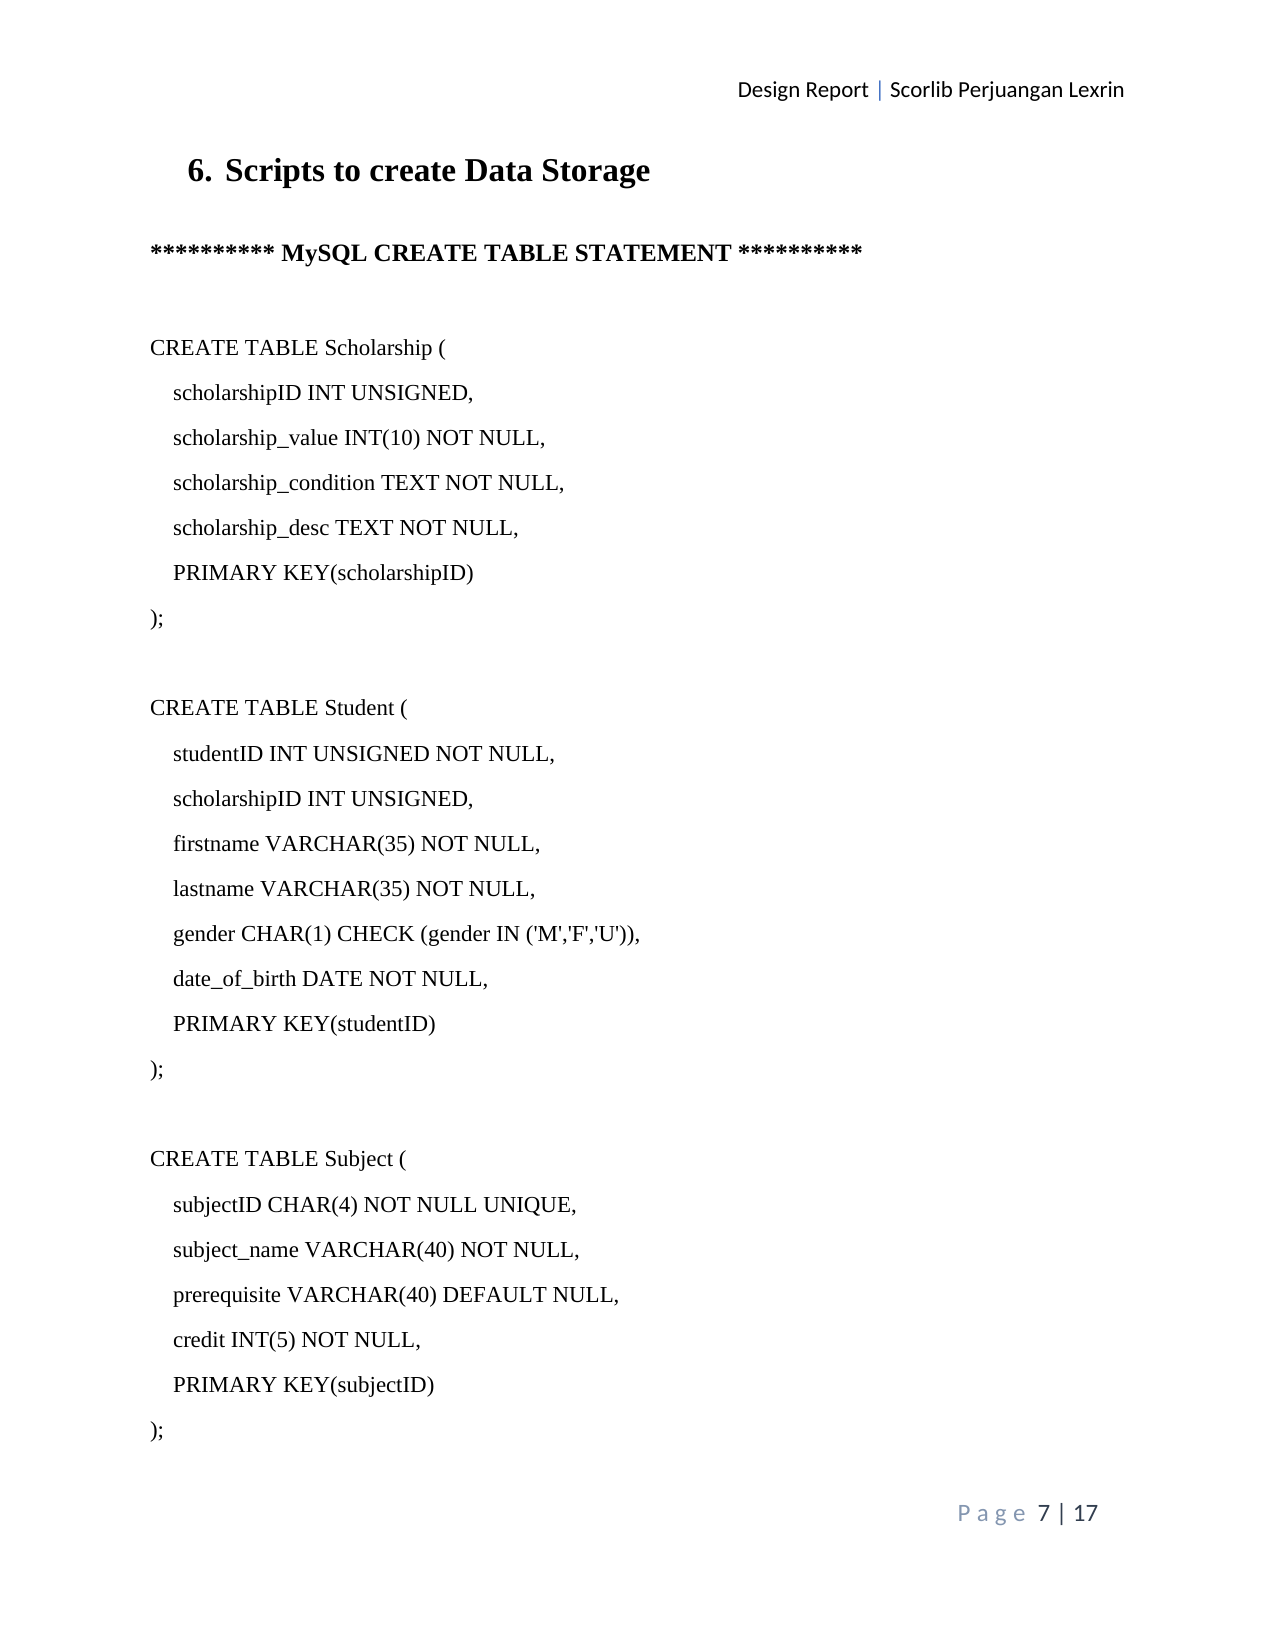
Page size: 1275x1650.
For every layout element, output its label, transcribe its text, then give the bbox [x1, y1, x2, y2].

text PRIMARY KEY(subjectID) [150, 1371, 1125, 1397]
text ********** MySQL CREATE TABLE STATEMENT ********** [150, 238, 1125, 267]
text ); [150, 604, 1125, 631]
text credit INT(5) NOT NULL, [150, 1326, 1125, 1352]
text PRIMARY KEY(scholarshipID) [150, 559, 1125, 586]
text scholarshipID INT UNSIGNED, [150, 379, 1125, 405]
text ); [150, 1416, 1125, 1442]
text gender CHAR(1) CHECK (gender IN ('M','F','U')), [150, 920, 1125, 946]
subtitle Scripts to create Data Storage [187, 150, 1125, 188]
text lastname VARCHAR(35) NOT NULL, [150, 875, 1125, 901]
text subjectID CHAR(4) NOT NULL UNIQUE, [150, 1191, 1125, 1217]
text ); [150, 1055, 1125, 1082]
text CREATE TABLE Student ( [150, 694, 1125, 721]
text date_of_birth DATE NOT NULL, [150, 965, 1125, 991]
text scholarship_value INT(10) NOT NULL, [150, 424, 1125, 450]
text scholarship_desc TEXT NOT NULL, [150, 514, 1125, 540]
text prerequisite VARCHAR(40) DEFAULT NULL, [150, 1281, 1125, 1307]
text scholarshipID INT UNSIGNED, [150, 785, 1125, 811]
text scholarship_condition TEXT NOT NULL, [150, 469, 1125, 495]
text firstname VARCHAR(35) NOT NULL, [150, 830, 1125, 856]
text studentID INT UNSIGNED NOT NULL, [150, 739, 1125, 766]
text subject_name VARCHAR(40) NOT NULL, [150, 1236, 1125, 1262]
text CREATE TABLE Scholarship ( [150, 334, 1125, 360]
text PRIMARY KEY(studentID) [150, 1010, 1125, 1037]
text CREATE TABLE Subject ( [150, 1146, 1125, 1172]
